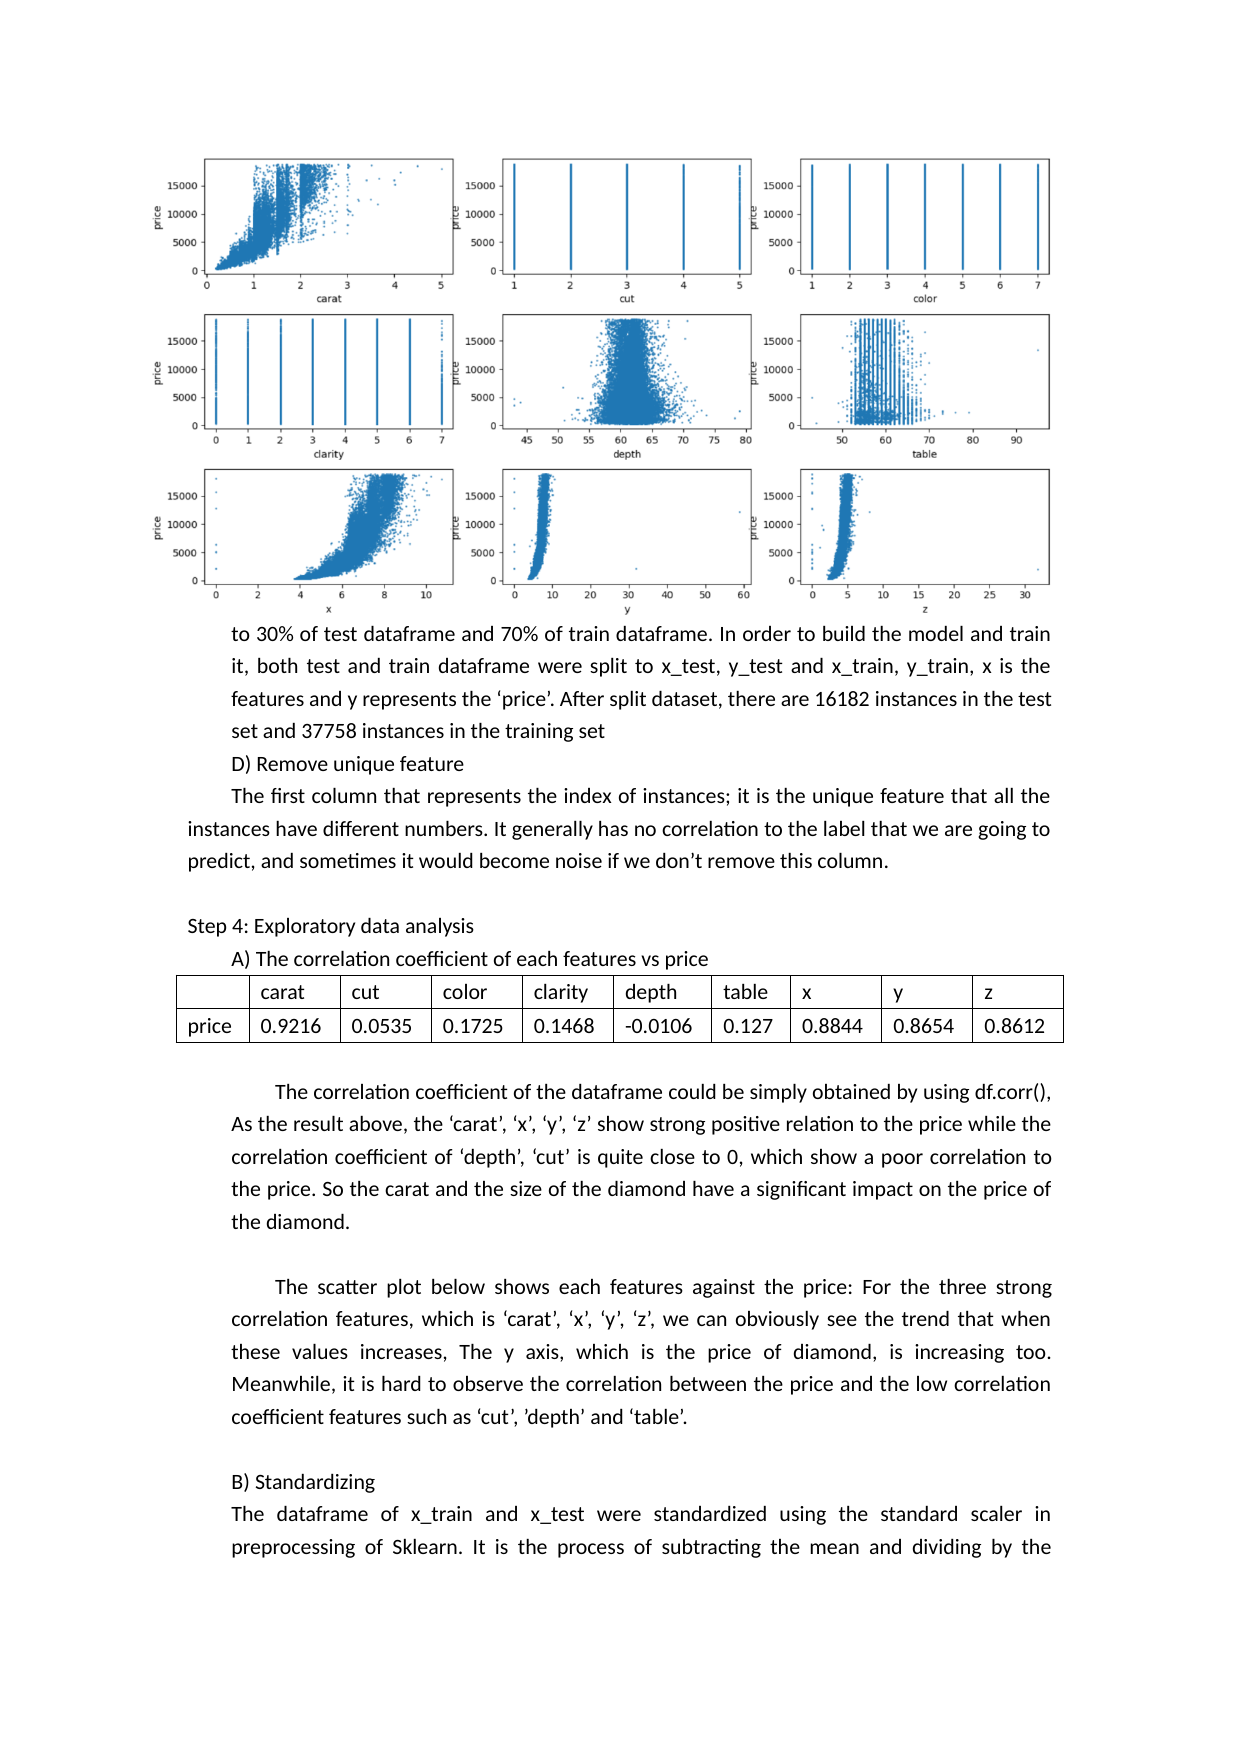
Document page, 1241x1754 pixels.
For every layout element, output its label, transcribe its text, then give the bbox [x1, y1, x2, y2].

table_cell 0.8654 [882, 1009, 972, 1042]
list The correlation coefficient of each features vs price [187, 942, 1053, 974]
table_cell -0.0106 [614, 1009, 711, 1042]
table_header cut [341, 976, 431, 1008]
picture [148, 152, 1063, 615]
list The dataset was split randomly based on a random seed 309. The whole dataframe was split to 30% of test dataframe and 70% of train dataframe. In order to build the model and train it, both test and train dataframe were split to x_test, y_test and x_train, y_train, x is the features and y represents the ‘price’. After split dataset, there are 16182 instances in the test set and 37758 instances in the training set [231, 615, 1053, 747]
table_header color [432, 976, 522, 1008]
list The first column that represents the index of instances; it is the unique feature that all the instances have different numbers. It generally has no correlation to the label that we are going to predict, and sometimes it would become noise if we don’t remove this column. [187, 779, 1053, 877]
list Remove unique feature [187, 747, 1053, 779]
table_cell 0.127 [712, 1009, 790, 1042]
table_cell 0.0535 [341, 1009, 431, 1042]
table_header table [712, 976, 790, 1008]
table_cell 0.8844 [791, 1009, 881, 1042]
table_header y [882, 976, 972, 1008]
table_cell price [177, 1009, 249, 1042]
table_header x [791, 976, 881, 1008]
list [231, 1498, 1053, 1563]
table_cell 0.9216 [250, 1009, 340, 1042]
table_header carat [250, 976, 340, 1008]
table_header clarity [523, 976, 613, 1008]
table_cell 0.8612 [973, 1009, 1063, 1042]
table_header [177, 976, 249, 1008]
list The scatter plot below shows each features against the price: For the three strong correlation features, which is ‘carat’, ‘x’, ‘y’, ‘z’, we can obviously see the trend that when these values increases, The y axis, which is the price of diamond, is increasing too. Meanwhile, it is hard to observe the correlation between the price and the low correlation coefficient features such as ‘cut’, ’depth’ and ‘table’. [231, 1270, 1053, 1433]
list Standardizing [187, 1465, 1053, 1498]
table_cell 0.1725 [432, 1009, 522, 1042]
table_header z [973, 976, 1063, 1008]
list Step 4: Exploratory data analysis [187, 909, 1053, 942]
list The correlation coefficient of the dataframe could be simply obtained by using df.corr(), As the result above, the ‘carat’, ‘x’, ‘y’, ‘z’ show strong positive relation to the price while the correlation coefficient of ‘depth’, ‘cut’ is quite close to 0, which show a poor correlation to the price. So the carat and the size of the diamond have a significant impact on the price of the diamond. [231, 1075, 1053, 1238]
table_cell 0.1468 [523, 1009, 613, 1042]
table_header depth [614, 976, 711, 1008]
